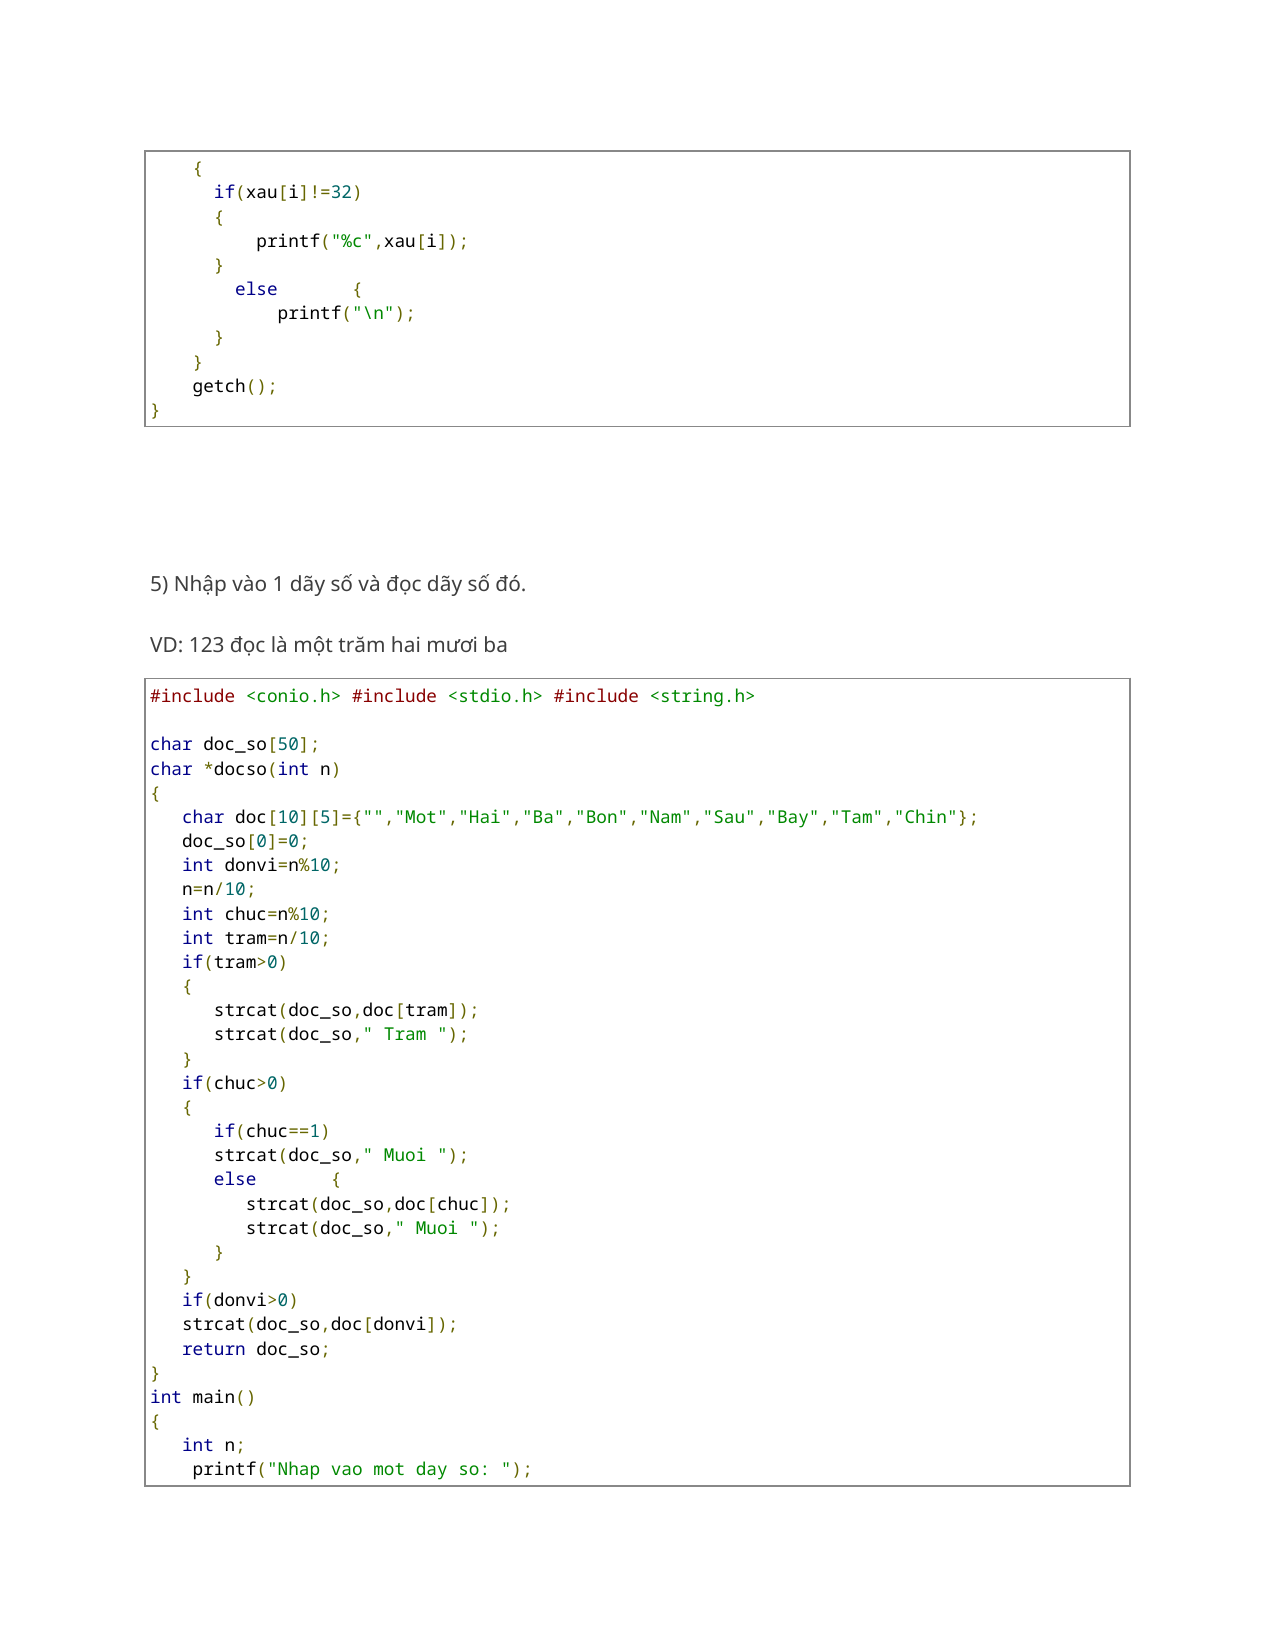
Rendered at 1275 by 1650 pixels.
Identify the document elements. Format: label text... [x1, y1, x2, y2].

text 5) Nhập vào 1 dãy số và đọc dãy số đó. VD: 123 đọc là một trăm hai mươi ba [150, 569, 1125, 659]
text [146, 152, 1129, 426]
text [146, 679, 1129, 1485]
